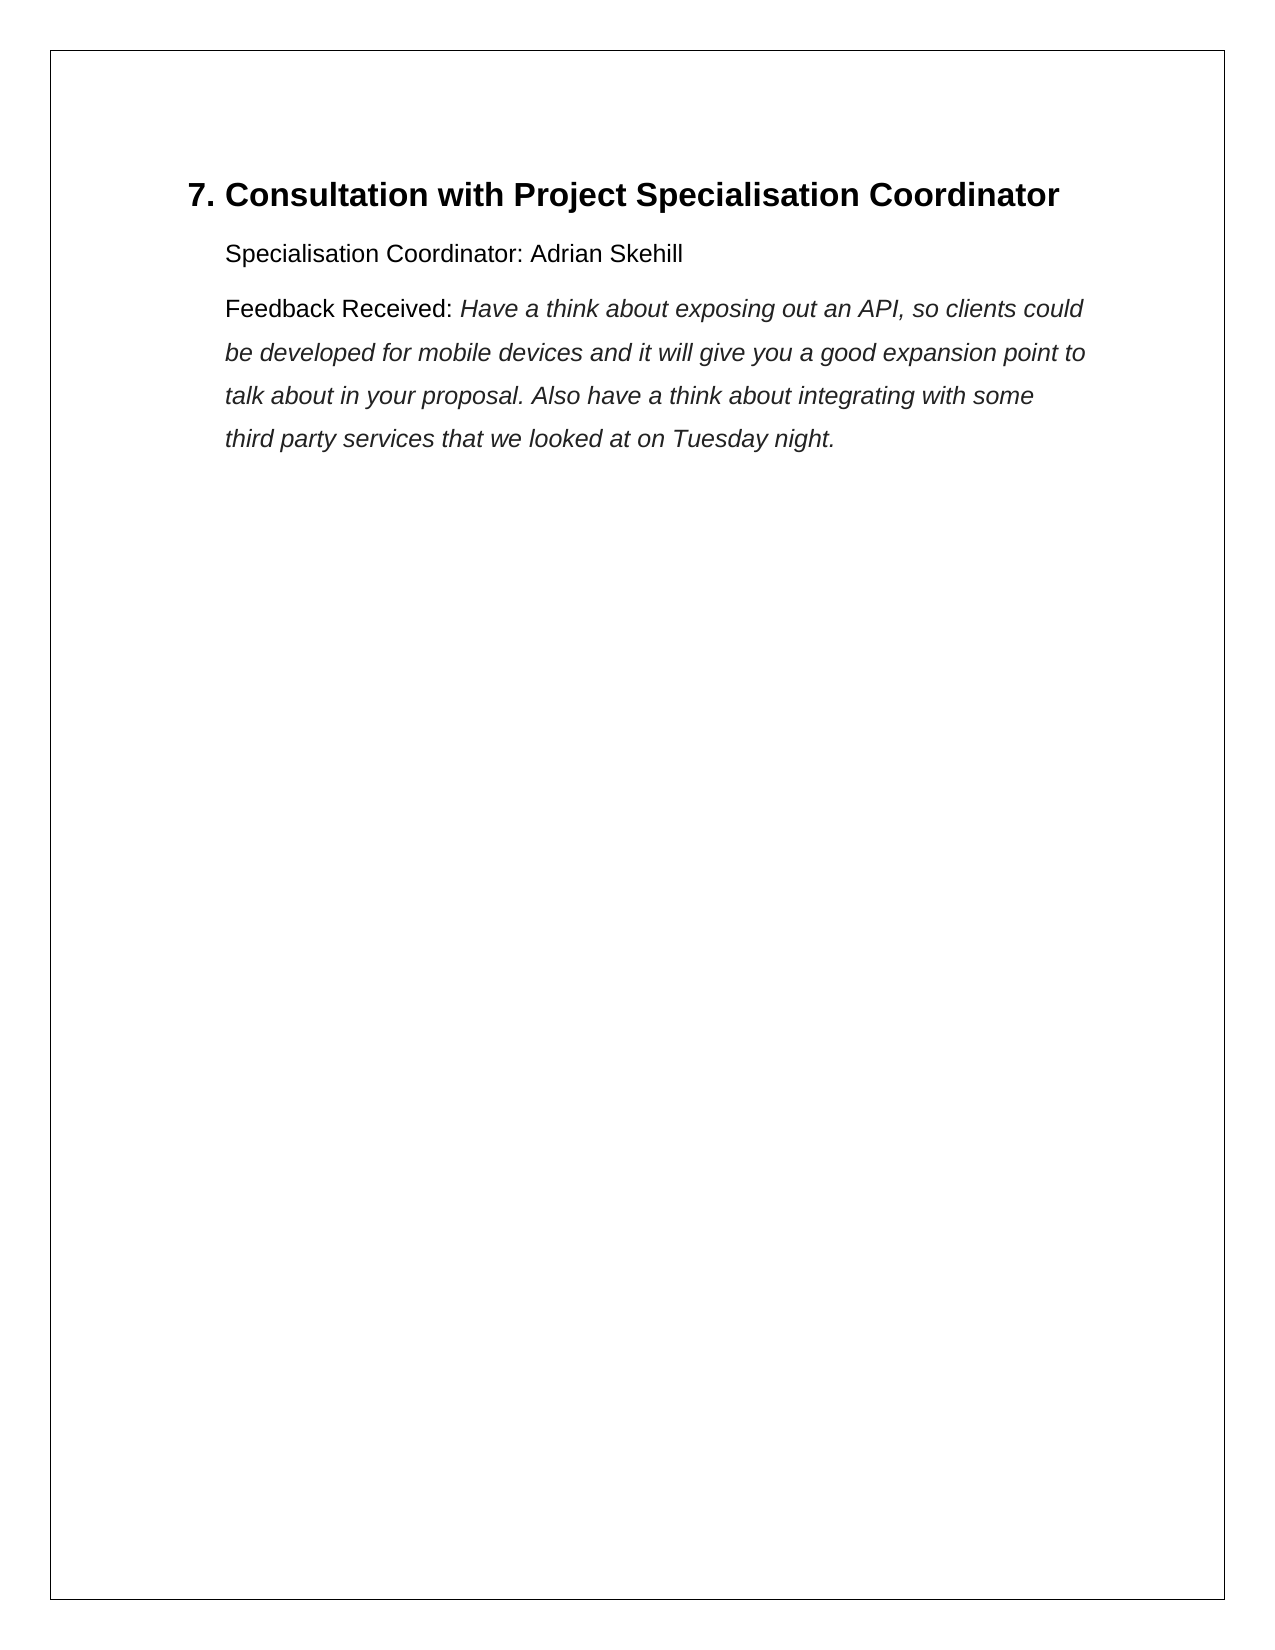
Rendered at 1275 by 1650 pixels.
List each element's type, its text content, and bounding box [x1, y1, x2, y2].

text Feedback Received: Have a think about exposing out an API, so clients could be developed for mobile devices and it will give you a good expansion point to talk about in your proposal. Also have a think about integrating with some third party services that we looked at on Tuesday night. [225, 294, 1087, 338]
text Feedback Received: Have a think about exposing out an API, so clients could be developed for mobile devices and it will give you a good expansion point to talk about in your proposal. Also have a think about integrating with some third party services that we looked at on Tuesday night. [225, 366, 1087, 453]
subtitle Consultation with Project Specialisation Coordinator [187, 175, 1087, 213]
text Specialisation Coordinator: Adrian Skehill [225, 239, 1087, 268]
